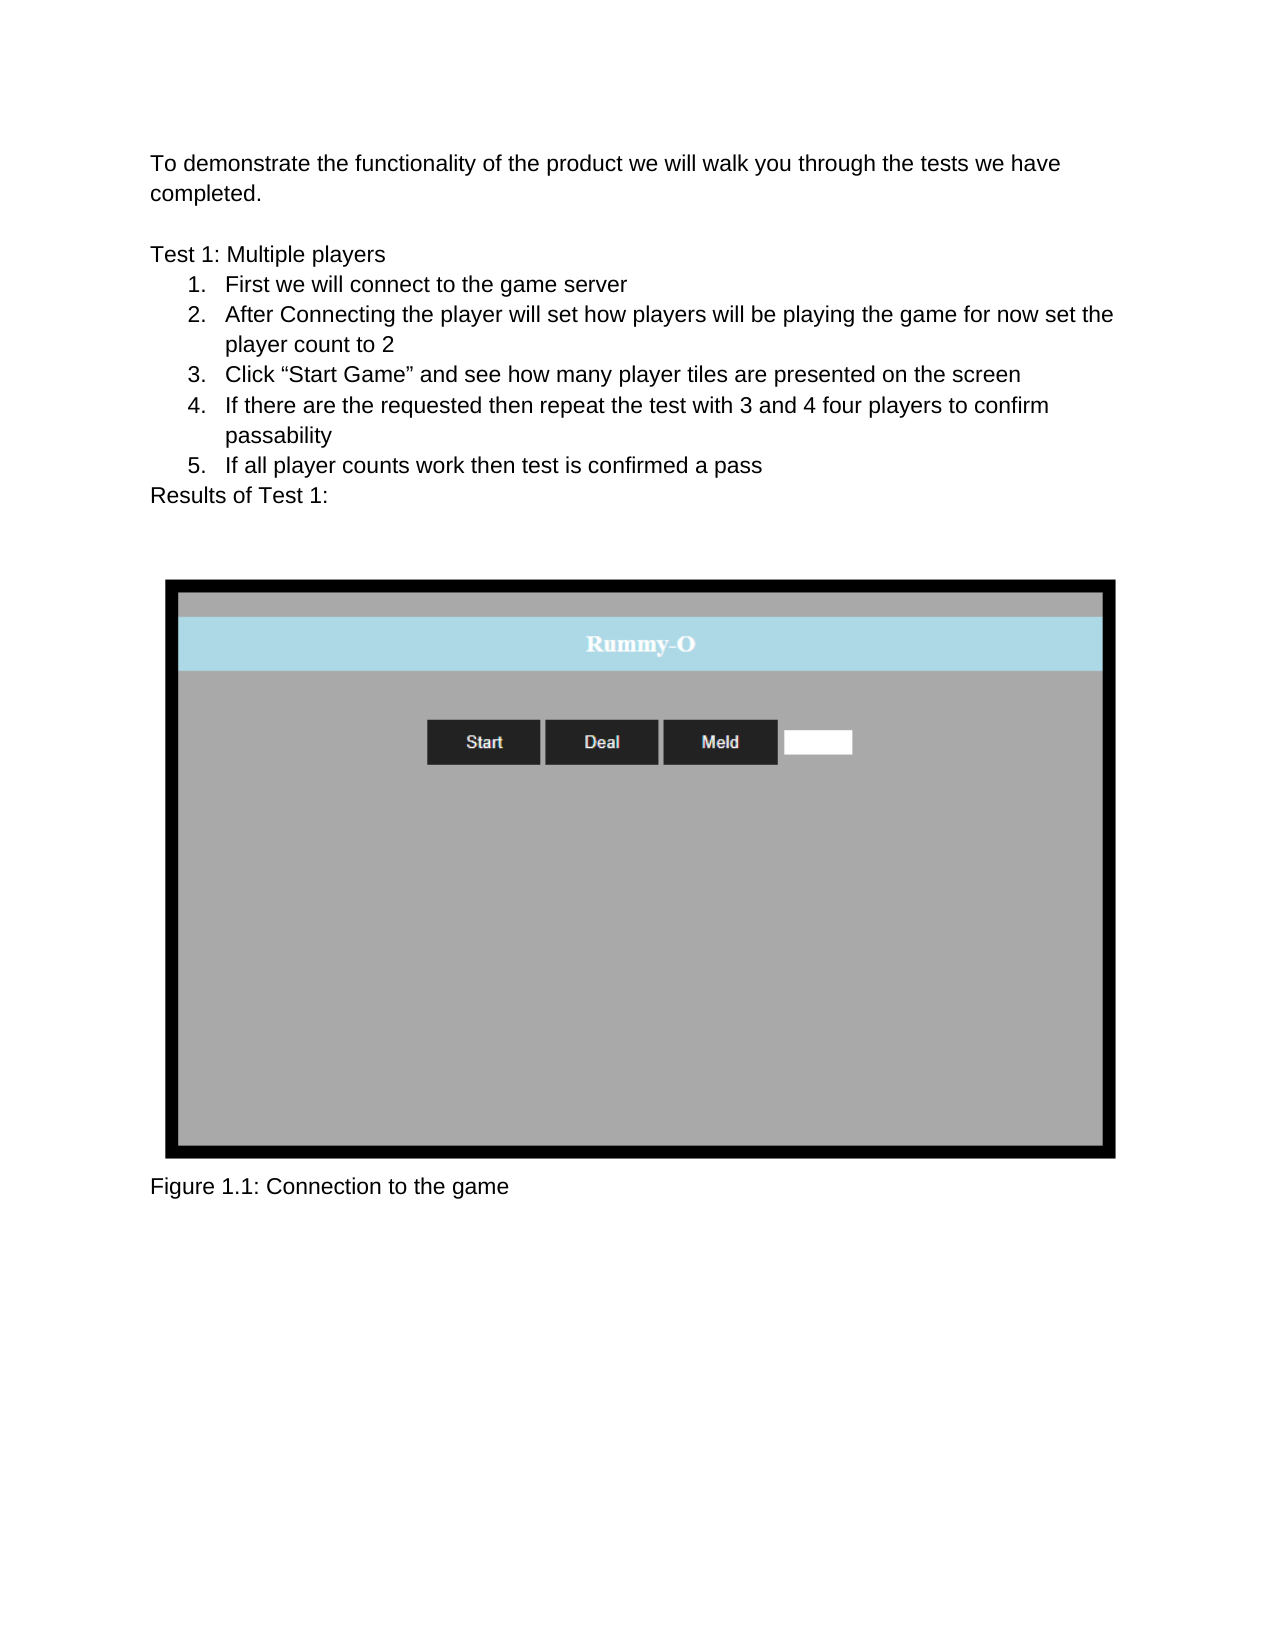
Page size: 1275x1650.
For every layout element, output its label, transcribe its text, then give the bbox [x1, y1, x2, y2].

picture [150, 572, 1125, 1169]
list If there are the requested then repeat the test with 3 and 4 four players to confirm passability [187, 392, 1125, 448]
list After Connecting the player will set how players will be playing the game for now set the player count to 2 [187, 301, 1125, 358]
text To demonstrate the functionality of the product we will walk you through the tests we have completed. [150, 150, 1125, 207]
text Figure 1.1: Connection to the game [150, 1173, 1125, 1199]
text Results of Test 1: [150, 482, 1125, 509]
list If all player counts work then test is confirmed a pass [187, 452, 1125, 478]
list First we will connect to the game server [187, 271, 1125, 297]
list Click “Start Game” and see how many player tiles are presented on the screen [187, 361, 1125, 388]
text Test 1: Multiple players [150, 241, 1125, 267]
